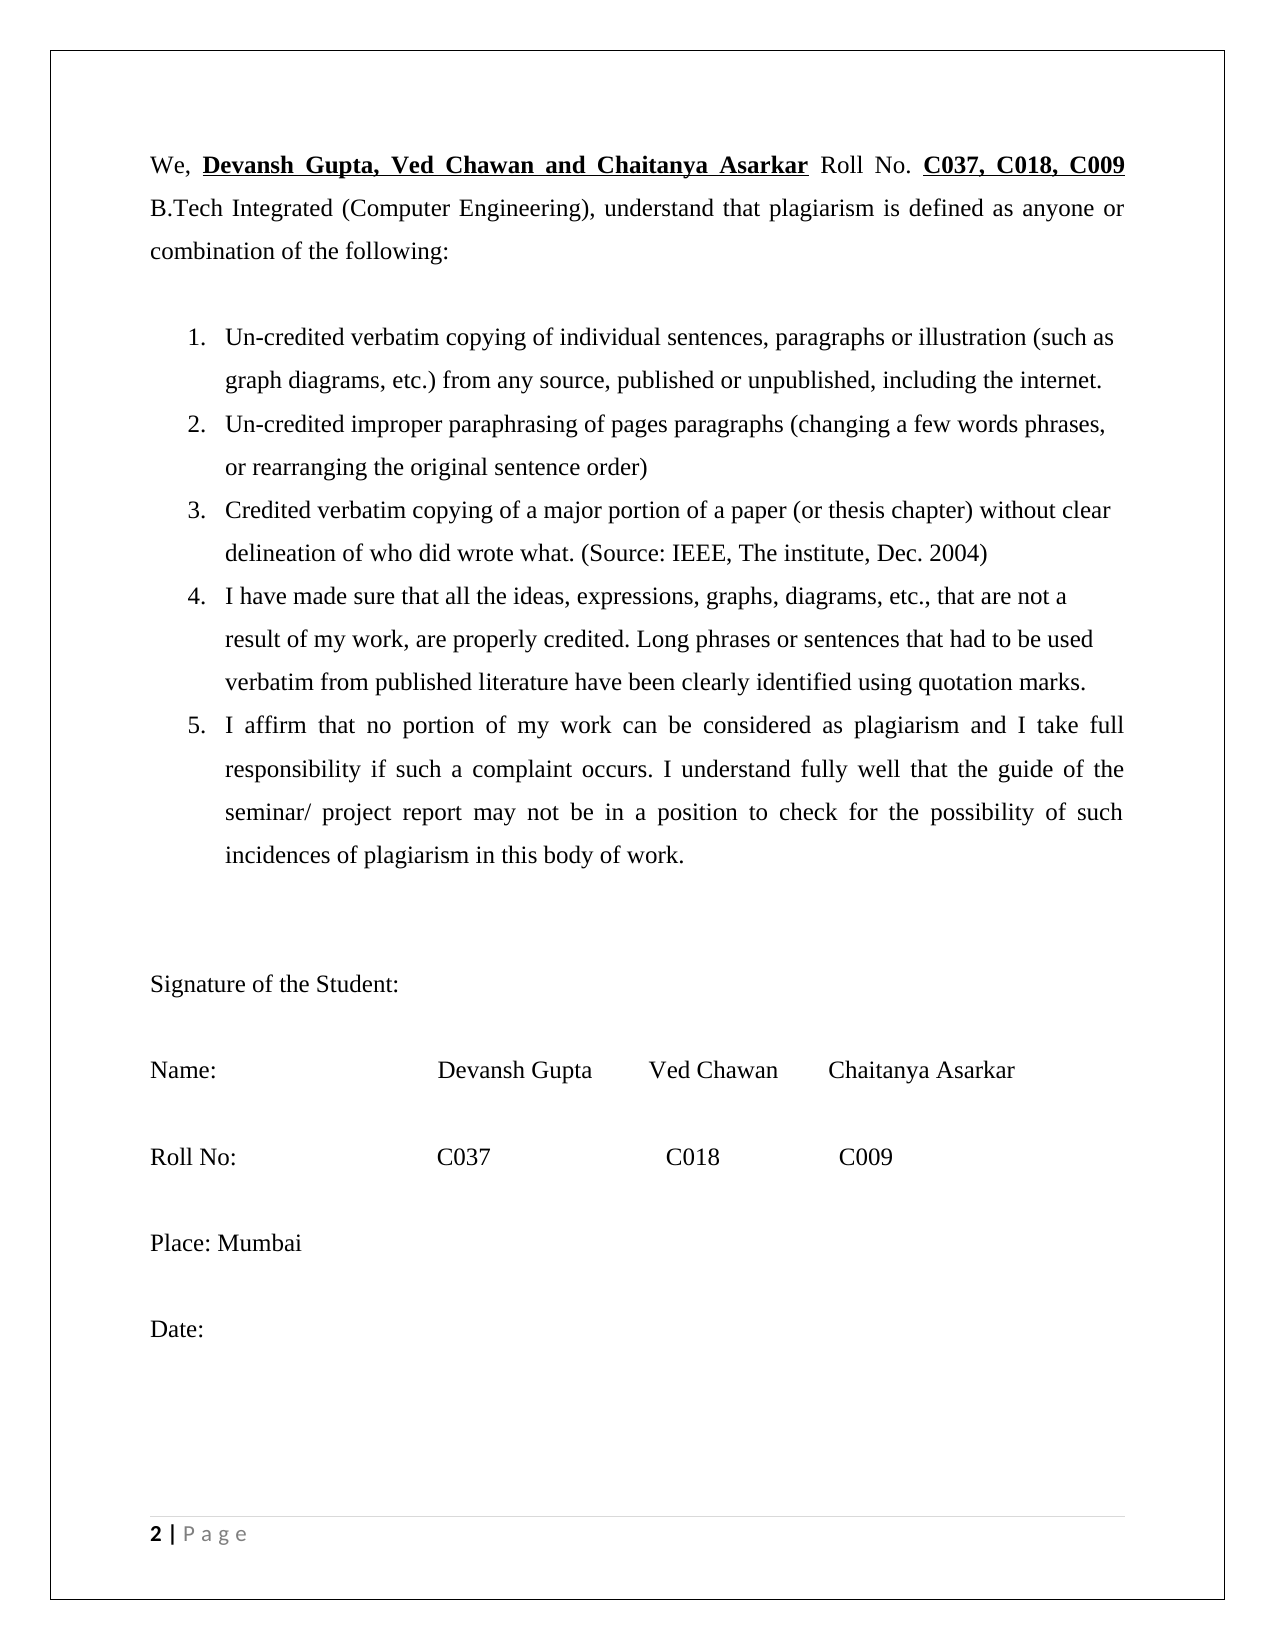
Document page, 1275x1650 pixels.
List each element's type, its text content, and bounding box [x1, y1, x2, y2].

text Signature of the Student: [150, 969, 1125, 998]
list Credited verbatim copying of a major portion of a paper (or thesis chapter) without clear delineation of who did wrote what. (Source: IEEE, The institute, Dec. 2004) [187, 495, 1125, 567]
text Name: Devansh Gupta Ved Chawan Chaitanya Asarkar [150, 1056, 1125, 1084]
text Roll No: C037 C018 C009 [150, 1142, 1125, 1171]
text Place: Mumbai [150, 1228, 1125, 1257]
text Date: [150, 1314, 1125, 1343]
list I affirm that no portion of my work can be considered as plagiarism and I take full responsibility if such a complaint occurs. I understand fully well that the guide of the seminar/ project report may not be in a position to check for the possibility of such incidences of plagiarism in this body of work. [187, 711, 1125, 869]
list Un-credited verbatim copying of individual sentences, paragraphs or illustration (such as graph diagrams, etc.) from any source, published or unpublished, including the internet. [187, 322, 1125, 394]
list I have made sure that all the ideas, expressions, graphs, diagrams, etc., that are not a result of my work, are properly credited. Long phrases or sentences that had to be used verbatim from published literature have been clearly identified using quotation marks. [187, 581, 1125, 696]
list Un-credited improper paraphrasing of pages paragraphs (changing a few words phrases, or rearranging the original sentence order) [187, 409, 1125, 481]
text We, Devansh Gupta, Ved Chawan and Chaitanya Asarkar Roll No. C037, C018, C009 B.Tech Integrated (Computer Engineering), understand that plagiarism is defined as anyone or combination of the following: [150, 150, 1125, 265]
